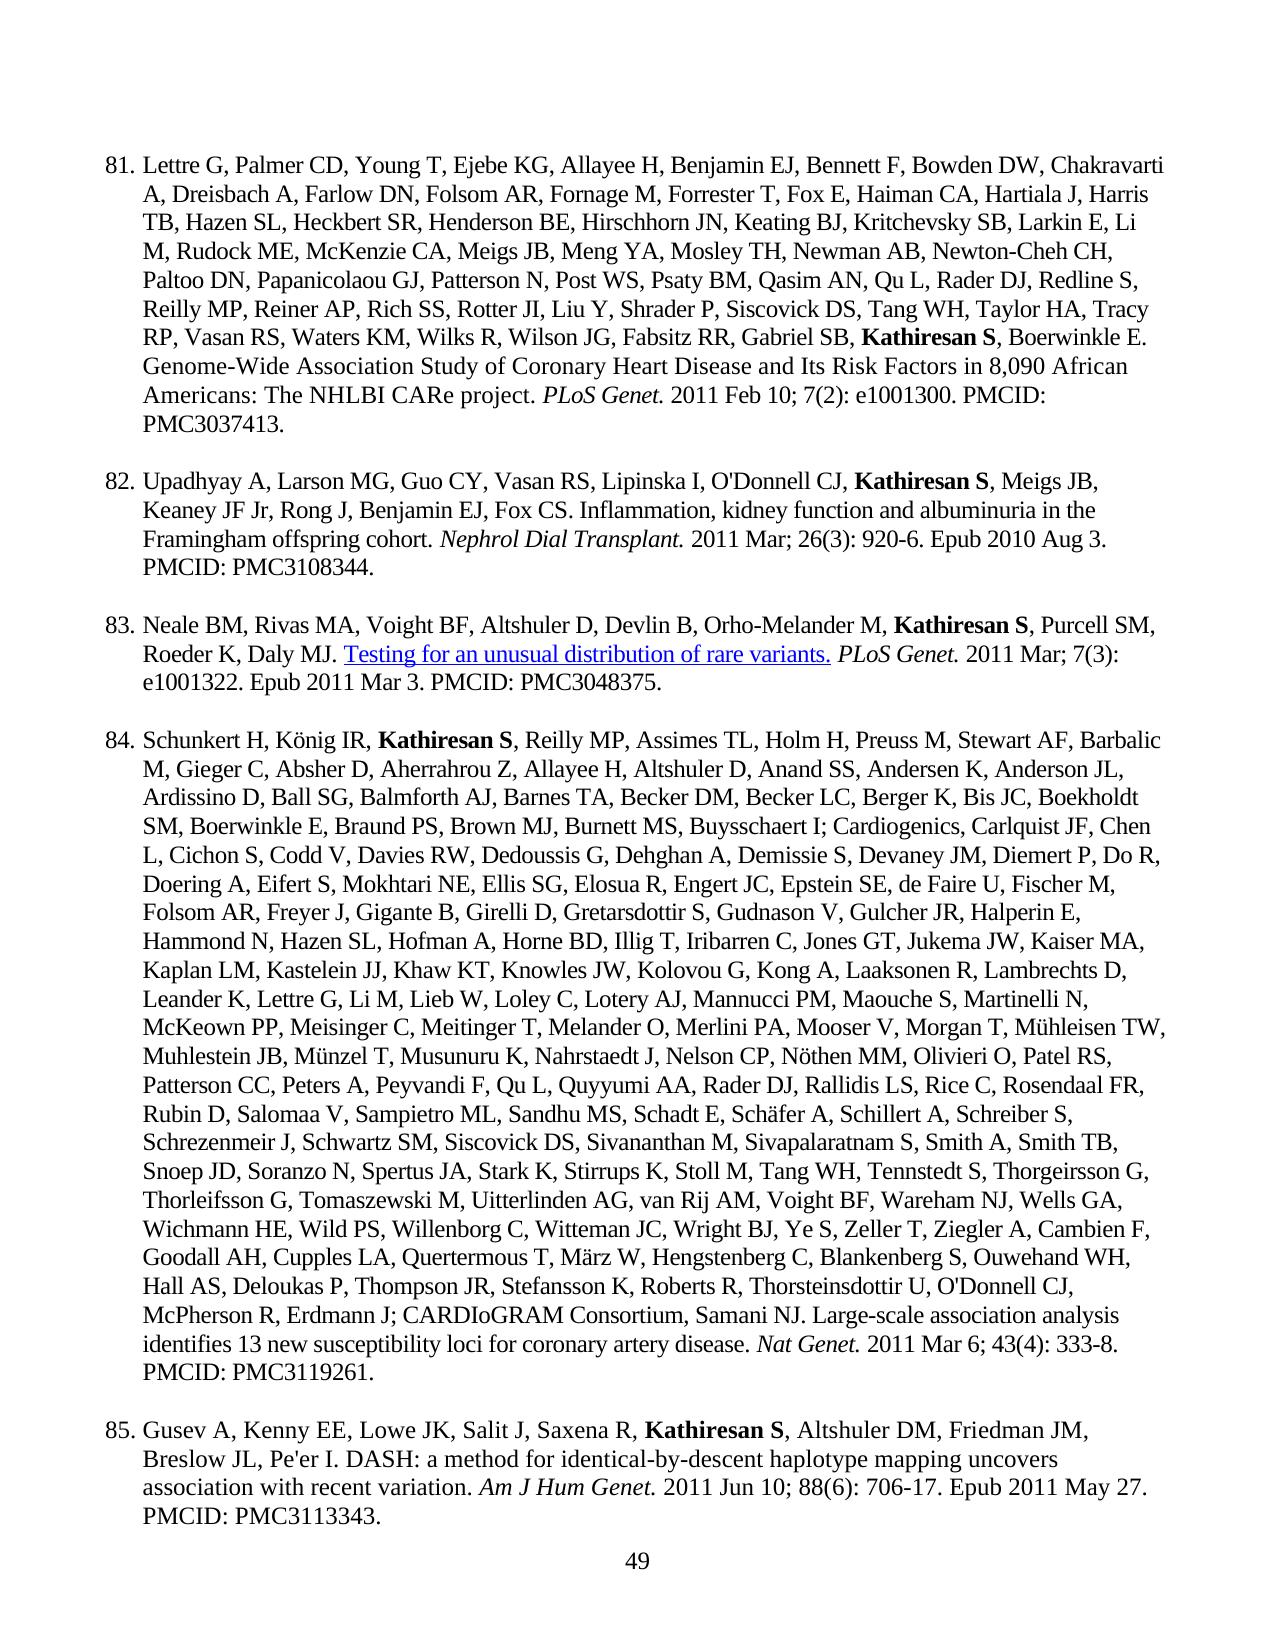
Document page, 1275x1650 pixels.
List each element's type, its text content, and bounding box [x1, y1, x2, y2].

list Schunkert H, König IR, Kathiresan S, Reilly MP, Assimes TL, Holm H, Preuss M, Stewart AF, Barbalic M, Gieger C, Absher D, Aherrahrou Z, Allayee H, Altshuler D, Anand SS, Andersen K, Anderson JL, Ardissino D, Ball SG, Balmforth AJ, Barnes TA, Becker DM, Becker LC, Berger K, Bis JC, Boekholdt SM, Boerwinkle E, Braund PS, Brown MJ, Burnett MS, Buysschaert I; Cardiogenics, Carlquist JF, Chen L, Cichon S, Codd V, Davies RW, Dedoussis G, Dehghan A, Demissie S, Devaney JM, Diemert P, Do R, Doering A, Eifert S, Mokhtari NE, Ellis SG, Elosua R, Engert JC, Epstein SE, de Faire U, Fischer M, Folsom AR, Freyer J, Gigante B, Girelli D, Gretarsdottir S, Gudnason V, Gulcher JR, Halperin E, Hammond N, Hazen SL, Hofman A, Horne BD, Illig T, Iribarren C, Jones GT, Jukema JW, Kaiser MA, Kaplan LM, Kastelein JJ, Khaw KT, Knowles JW, Kolovou G, Kong A, Laaksonen R, Lambrechts D, Leander K, Lettre G, Li M, Lieb W, Loley C, Lotery AJ, Mannucci PM, Maouche S, Martinelli N, McKeown PP, Meisinger C, Meitinger T, Melander O, Merlini PA, Mooser V, Morgan T, Mühleisen TW, Muhlestein JB, Münzel T, Musunuru K, Nahrstaedt J, Nelson CP, Nöthen MM, Olivieri O, Patel RS, Patterson CC, Peters A, Peyvandi F, Qu L, Quyyumi AA, Rader DJ, Rallidis LS, Rice C, Rosendaal FR, Rubin D, Salomaa V, Sampietro ML, Sandhu MS, Schadt E, Schäfer A, Schillert A, Schreiber S, Schrezenmeir J, Schwartz SM, Siscovick DS, Sivananthan M, Sivapalaratnam S, Smith A, Smith TB, Snoep JD, Soranzo N, Spertus JA, Stark K, Stirrups K, Stoll M, Tang WH, Tennstedt S, Thorgeirsson G, Thorleifsson G, Tomaszewski M, Uitterlinden AG, van Rij AM, Voight BF, Wareham NJ, Wells GA, Wichmann HE, Wild PS, Willenborg C, Witteman JC, Wright BJ, Ye S, Zeller T, Ziegler A, Cambien F, Goodall AH, Cupples LA, Quertermous T, März W, Hengstenberg C, Blankenberg S, Ouwehand WH, Hall AS, Deloukas P, Thompson JR, Stefansson K, Roberts R, Thorsteinsdottir U, O'Donnell CJ, McPherson R, Erdmann J; CARDIoGRAM Consortium, Samani NJ. Large-scale association analysis identifies 13 new susceptibility loci for coronary artery disease. Nat Genet. 2011 Mar 6; 43(4): 333-8. PMCID: PMC3119261. [105, 725, 1170, 1386]
list Upadhyay A, Larson MG, Guo CY, Vasan RS, Lipinska I, O'Donnell CJ, Kathiresan S, Meigs JB, Keaney JF Jr, Rong J, Benjamin EJ, Fox CS. Inflammation, kidney function and albuminuria in the Framingham offspring cohort. Nephrol Dial Transplant. 2011 Mar; 26(3): 920-6. Epub 2010 Aug 3. PMCID: PMC3108344. [105, 466, 1170, 581]
list Gusev A, Kenny EE, Lowe JK, Salit J, Saxena R, Kathiresan S, Altshuler DM, Friedman JM, Breslow JL, Pe'er I. DASH: a method for identical-by-descent haplotype mapping uncovers association with recent variation. Am J Hum Genet. 2011 Jun 10; 88(6): 706-17. Epub 2011 May 27. PMCID: PMC3113343. [105, 1415, 1170, 1530]
list Neale BM, Rivas MA, Voight BF, Altshuler D, Devlin B, Orho-Melander M, Kathiresan S, Purcell SM, Roeder K, Daly MJ. Testing for an unusual distribution of rare variants. PLoS Genet. 2011 Mar; 7(3): e1001322. Epub 2011 Mar 3. PMCID: PMC3048375. [105, 610, 1170, 696]
list Lettre G, Palmer CD, Young T, Ejebe KG, Allayee H, Benjamin EJ, Bennett F, Bowden DW, Chakravarti A, Dreisbach A, Farlow DN, Folsom AR, Fornage M, Forrester T, Fox E, Haiman CA, Hartiala J, Harris TB, Hazen SL, Heckbert SR, Henderson BE, Hirschhorn JN, Keating BJ, Kritchevsky SB, Larkin E, Li M, Rudock ME, McKenzie CA, Meigs JB, Meng YA, Mosley TH, Newman AB, Newton-Cheh CH, Paltoo DN, Papanicolaou GJ, Patterson N, Post WS, Psaty BM, Qasim AN, Qu L, Rader DJ, Redline S, Reilly MP, Reiner AP, Rich SS, Rotter JI, Liu Y, Shrader P, Siscovick DS, Tang WH, Taylor HA, Tracy RP, Vasan RS, Waters KM, Wilks R, Wilson JG, Fabsitz RR, Gabriel SB, Kathiresan S, Boerwinkle E. Genome-Wide Association Study of Coronary Heart Disease and Its Risk Factors in 8,090 African Americans: The NHLBI CARe project. PLoS Genet. 2011 Feb 10; 7(2): e1001300. PMCID: PMC3037413. [105, 150, 1170, 437]
